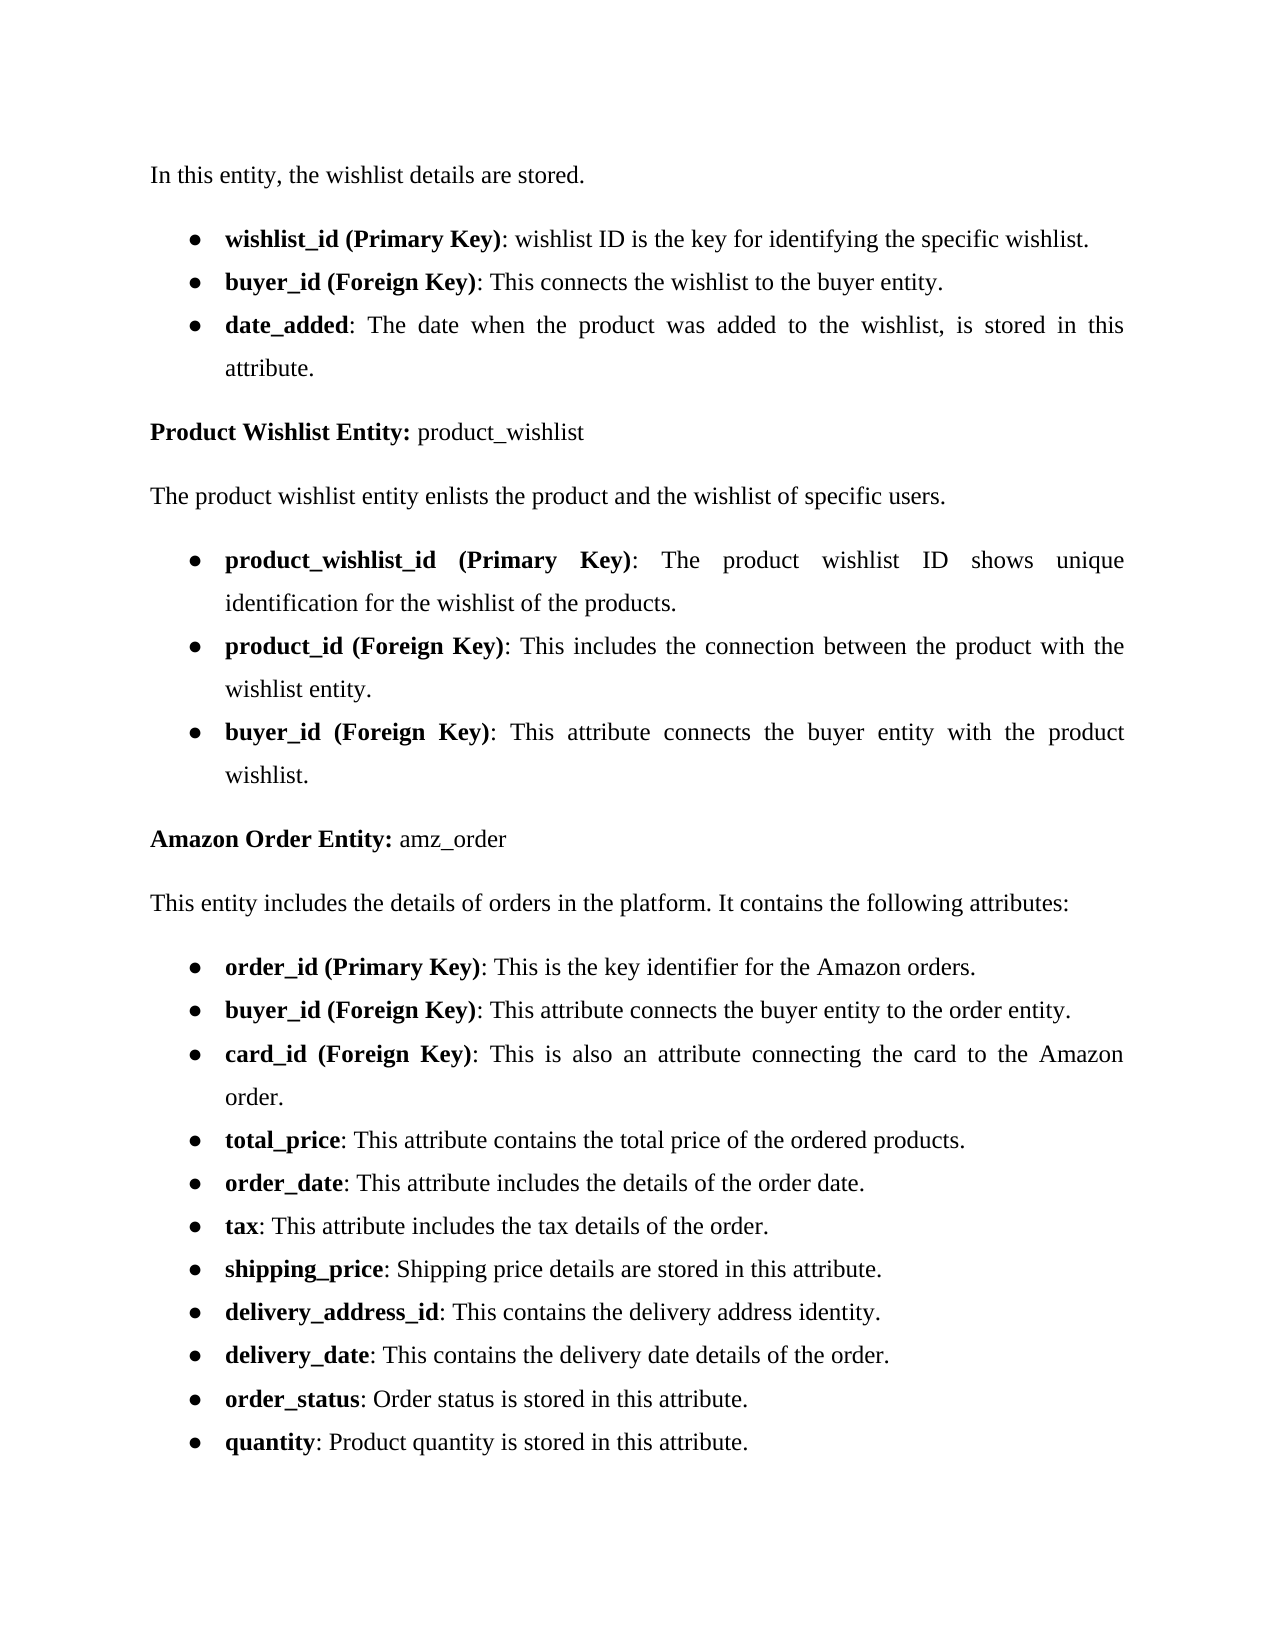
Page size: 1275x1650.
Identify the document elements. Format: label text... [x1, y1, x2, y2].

list buyer_id (Foreign Key): This connects the wishlist to the buyer entity. [187, 267, 1125, 296]
text This entity includes the details of orders in the platform. It contains the following attributes: [150, 888, 1125, 917]
text In this entity, the wishlist details are stored. [150, 160, 1125, 188]
text Product Wishlist Entity: product_wishlist [150, 417, 1125, 446]
list total_price: This attribute contains the total price of the ordered products. [187, 1125, 1125, 1154]
list tax: This attribute includes the tax details of the order. [187, 1211, 1125, 1240]
text The product wishlist entity enlists the product and the wishlist of specific users. [150, 481, 1125, 510]
text Amazon Order Entity: amz_order [150, 824, 1125, 853]
list order_id (Primary Key): This is the key identifier for the Amazon orders. [187, 952, 1125, 981]
list buyer_id (Foreign Key): This attribute connects the buyer entity with the product wishlist. [187, 717, 1125, 789]
list product_id (Foreign Key): This includes the connection between the product with the wishlist entity. [187, 631, 1125, 703]
list delivery_date: This contains the delivery date details of the order. [187, 1341, 1125, 1369]
list card_id (Foreign Key): This is also an attribute connecting the card to the Amazon order. [187, 1039, 1125, 1111]
list delivery_address_id: This contains the delivery address identity. [187, 1297, 1125, 1326]
list date_added: The date when the product was added to the wishlist, is stored in this attribute. [187, 310, 1125, 382]
list wishlist_id (Primary Key): wishlist ID is the key for identifying the specific wishlist. [187, 224, 1125, 252]
list buyer_id (Foreign Key): This attribute connects the buyer entity to the order entity. [187, 996, 1125, 1024]
list order_status: Order status is stored in this attribute. [187, 1384, 1125, 1412]
list quantity: Product quantity is stored in this attribute. [187, 1427, 1125, 1456]
list order_date: This attribute includes the details of the order date. [187, 1168, 1125, 1197]
list product_wishlist_id (Primary Key): The product wishlist ID shows unique identification for the wishlist of the products. [187, 545, 1125, 617]
list shipping_price: Shipping price details are stored in this attribute. [187, 1254, 1125, 1283]
